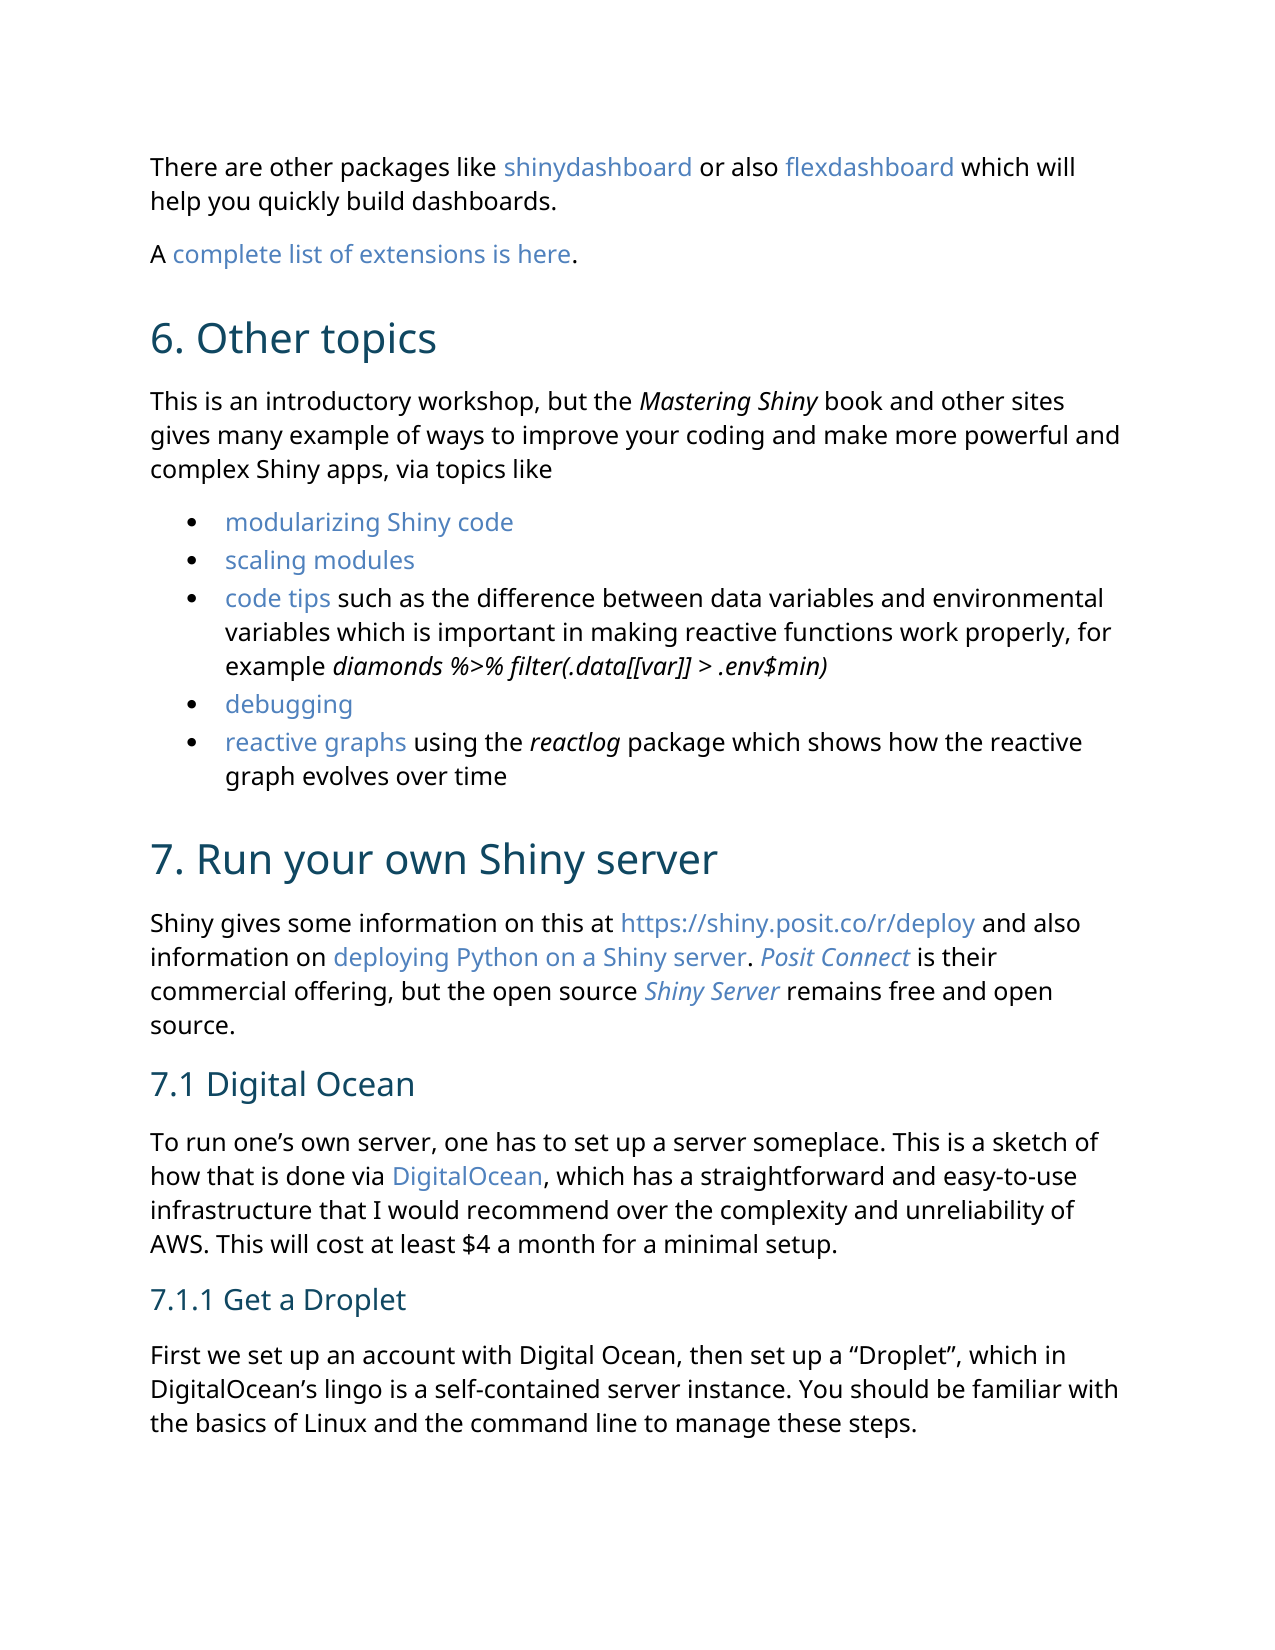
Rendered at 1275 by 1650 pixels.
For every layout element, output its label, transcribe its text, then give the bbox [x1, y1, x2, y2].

list code tips such as the difference between data variables and environmental variables which is important in making reactive functions work properly, for example diamonds %>% filter(.data[[var]] > .env$min) [187, 581, 1125, 683]
subtitle 7. Run your own Shiny server [150, 830, 1125, 887]
text This is an introductory workshop, but the Mastering Shiny book and other sites gives many example of ways to improve your coding and make more powerful and complex Shiny apps, via topics like [150, 384, 1125, 486]
list debugging [187, 686, 1125, 721]
list reactive graphs using the reactlog package which shows how the reactive graph evolves over time [187, 724, 1125, 792]
subtitle 7.1.1 Get a Droplet [150, 1279, 1125, 1319]
text There are other packages like shinydashboard or also flexdashboard which will help you quickly build dashboards. [150, 150, 1125, 218]
subtitle 6. Other topics [150, 308, 1125, 365]
list scaling modules [187, 543, 1125, 577]
subtitle 7.1 Digital Ocean [150, 1060, 1125, 1106]
text Shiny gives some information on this at https://shiny.posit.co/r/deploy and also information on deploying Python on a Shiny server. Posit Connect is their commercial offering, but the open source Shiny Server remains free and open source. [150, 905, 1125, 1042]
text A complete list of extensions is here. [150, 237, 1125, 271]
list modularizing Shiny code [187, 505, 1125, 539]
